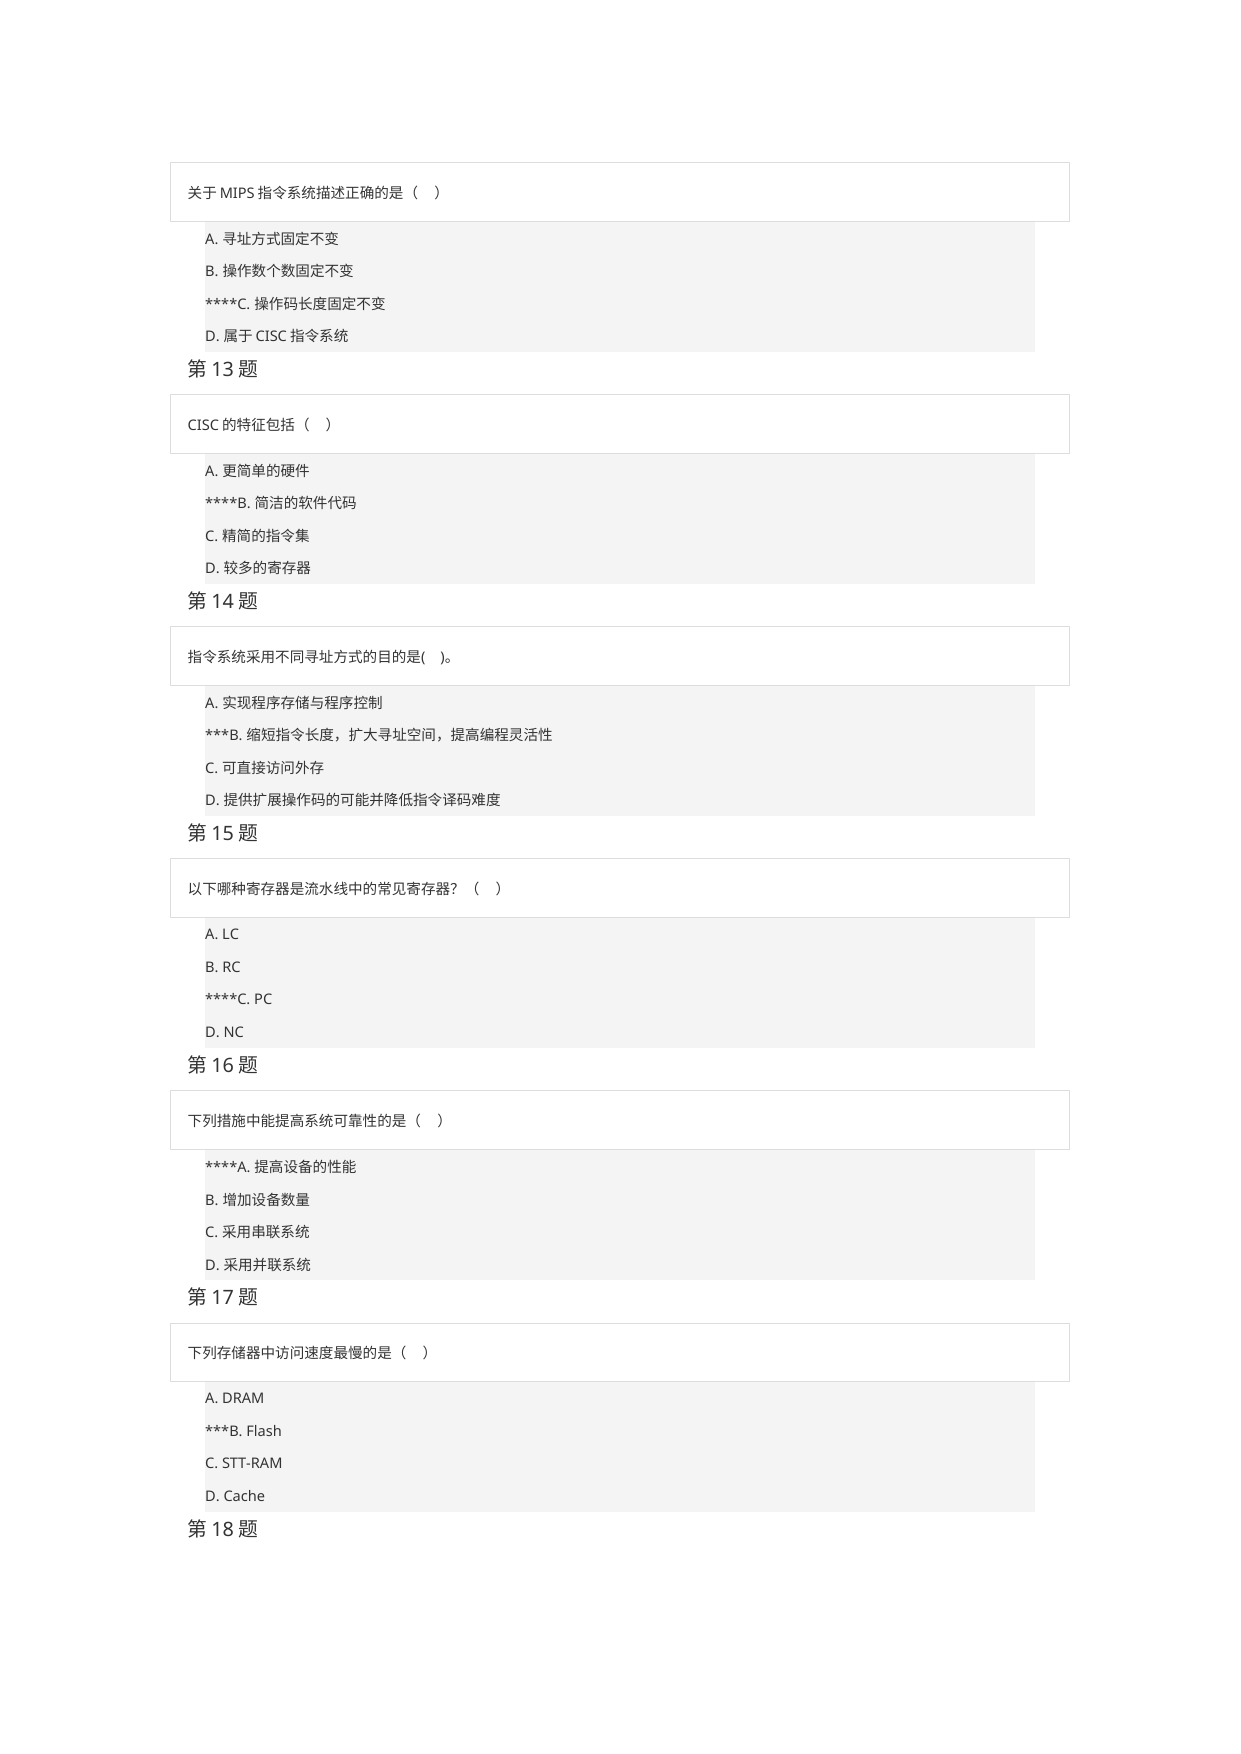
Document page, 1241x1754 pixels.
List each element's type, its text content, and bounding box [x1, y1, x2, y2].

text A. 寻址方式固定不变 [205, 222, 1035, 254]
text C. 精简的指令集 [205, 519, 1035, 551]
text ****A. 提高设备的性能 [205, 1150, 1035, 1182]
text 第17题 [187, 1280, 1053, 1312]
text A. LC [205, 918, 1035, 950]
text ***B. Flash [205, 1414, 1035, 1447]
text 以下哪种寄存器是流水线中的常见寄存器？（ ） [171, 859, 1069, 917]
text C. 采用串联系统 [205, 1215, 1035, 1247]
text D. 提供扩展操作码的可能并降低指令译码难度 [205, 783, 1035, 816]
text A. 更简单的硬件 [205, 454, 1035, 486]
text ****C. PC [205, 983, 1035, 1015]
text ***B. 缩短指令长度，扩大寻址空间，提高编程灵活性 [205, 718, 1035, 751]
text A. DRAM [205, 1382, 1035, 1414]
text 第14题 [187, 584, 1053, 616]
text D. 较多的寄存器 [205, 551, 1035, 584]
text B. 增加设备数量 [205, 1182, 1035, 1215]
text 关于MIPS指令系统描述正确的是（ ） [171, 163, 1069, 221]
text 下列措施中能提高系统可靠性的是（ ） [171, 1091, 1069, 1149]
text D. NC [205, 1015, 1035, 1048]
text 指令系统采用不同寻址方式的目的是( )。 [171, 627, 1069, 685]
text 第13题 [187, 352, 1053, 384]
text C. 可直接访问外存 [205, 751, 1035, 783]
text ****C. 操作码长度固定不变 [205, 287, 1035, 319]
text D. 属于CISC指令系统 [205, 319, 1035, 352]
text 第16题 [187, 1048, 1053, 1080]
text B. 操作数个数固定不变 [205, 254, 1035, 287]
text 第15题 [187, 816, 1053, 848]
text 下列存储器中访问速度最慢的是（ ） [171, 1324, 1069, 1381]
text ****B. 简洁的软件代码 [205, 486, 1035, 519]
text A. 实现程序存储与程序控制 [205, 686, 1035, 718]
text 第18题 [187, 1512, 1053, 1544]
text CISC的特征包括（ ） [171, 395, 1069, 453]
text B. RC [205, 950, 1035, 983]
text D. 采用并联系统 [205, 1247, 1035, 1280]
text C. STT-RAM [205, 1447, 1035, 1479]
text D. Cache [205, 1479, 1035, 1512]
